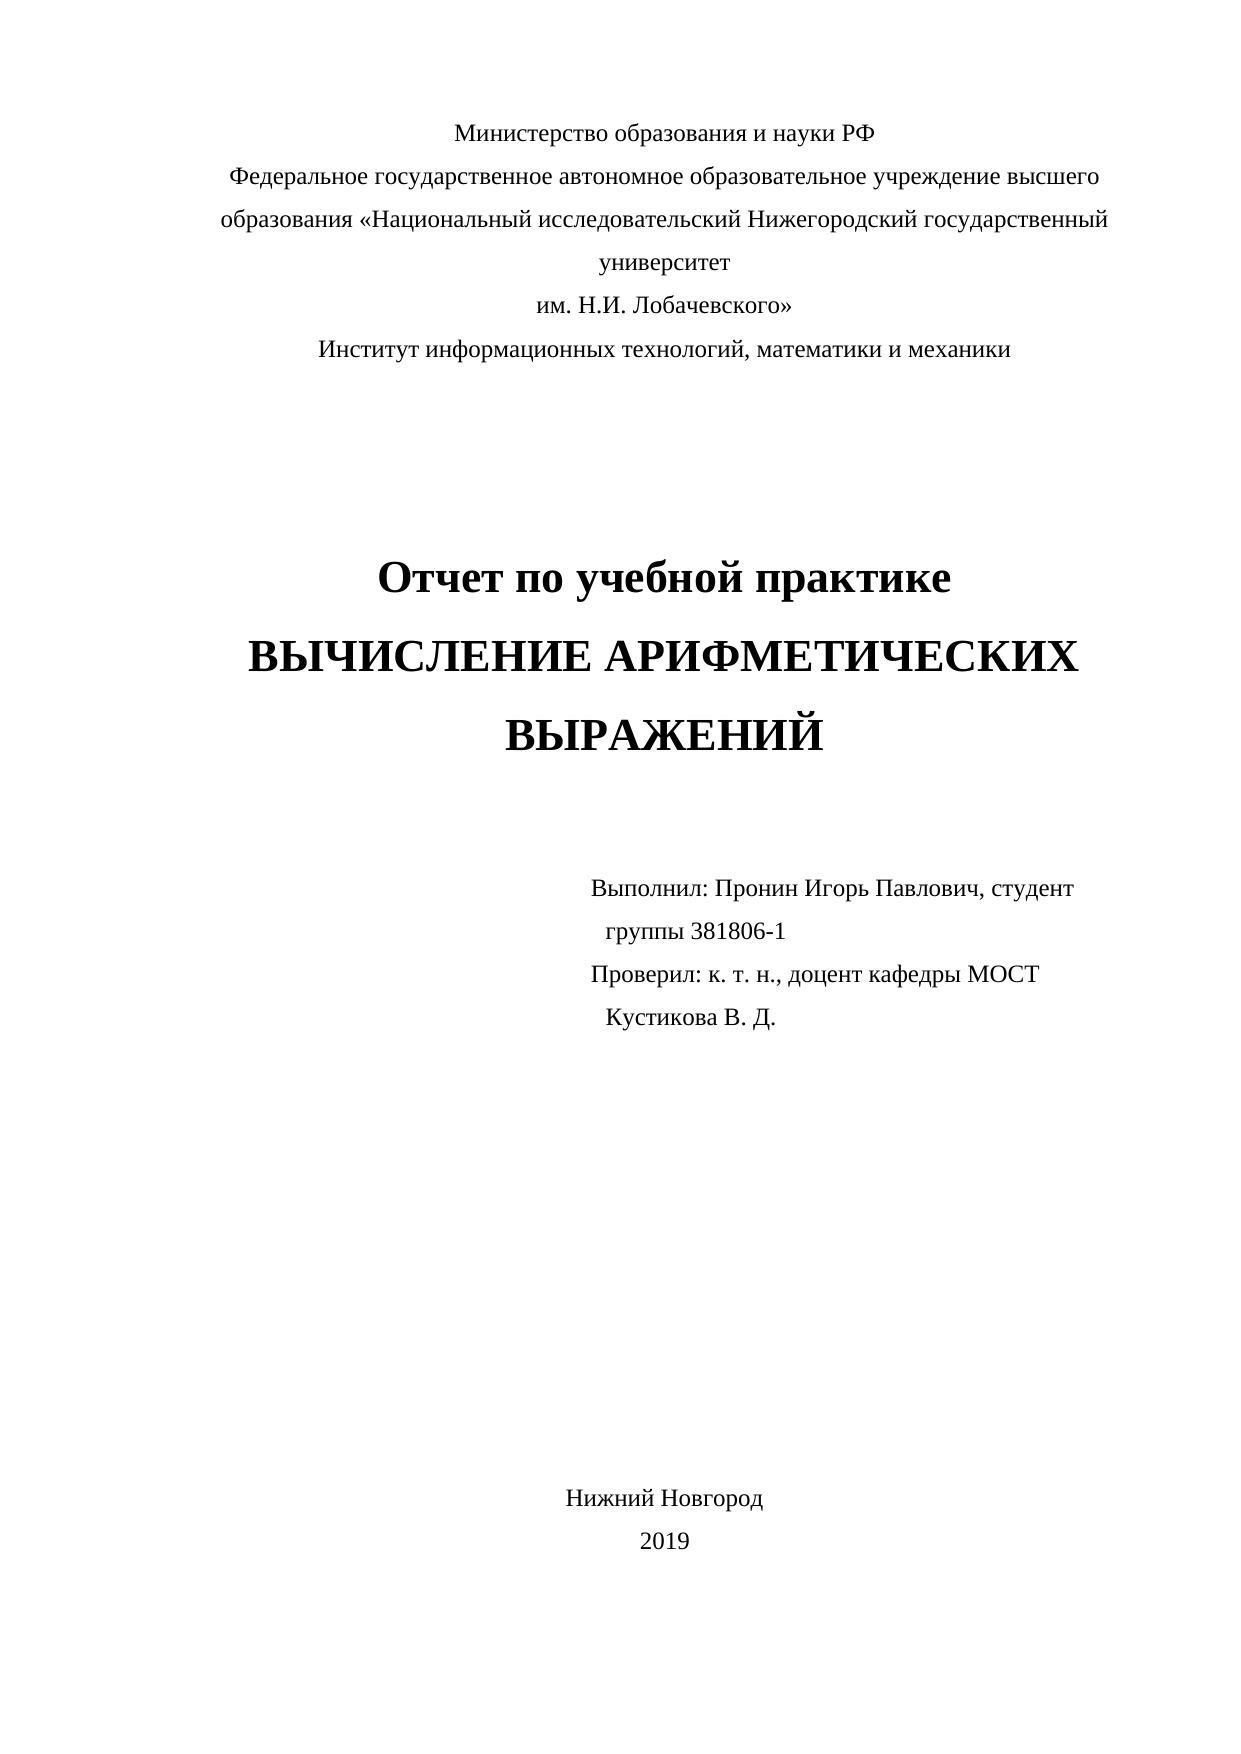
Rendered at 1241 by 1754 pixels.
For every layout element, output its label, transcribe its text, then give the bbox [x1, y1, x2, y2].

text Нижний Новгород [177, 1483, 1152, 1512]
text Министерство образования и науки РФ [177, 118, 1152, 147]
text Выполнил: Пронин Игорь Павлович, студент группы 381806-1 [591, 873, 1152, 945]
text ВЫЧИСЛЕНИЕ АРИФМЕТИЧЕСКИХ ВЫРАЖЕНИЙ [177, 628, 1152, 760]
text Институт информационных технологий, математики и механики [177, 334, 1152, 362]
text им. Н.И. Лобачевского» [177, 291, 1152, 319]
text 2019 [177, 1526, 1152, 1555]
text Проверил: к. т. н., доцент кафедры МОСТ Кустикова В. Д. [591, 959, 1152, 1031]
text Отчет по учебной практике [177, 549, 1152, 602]
text Федеральное государственное автономное образовательное учреждение высшего образования «Национальный исследовательский Нижегородский государственный университет [177, 161, 1152, 276]
